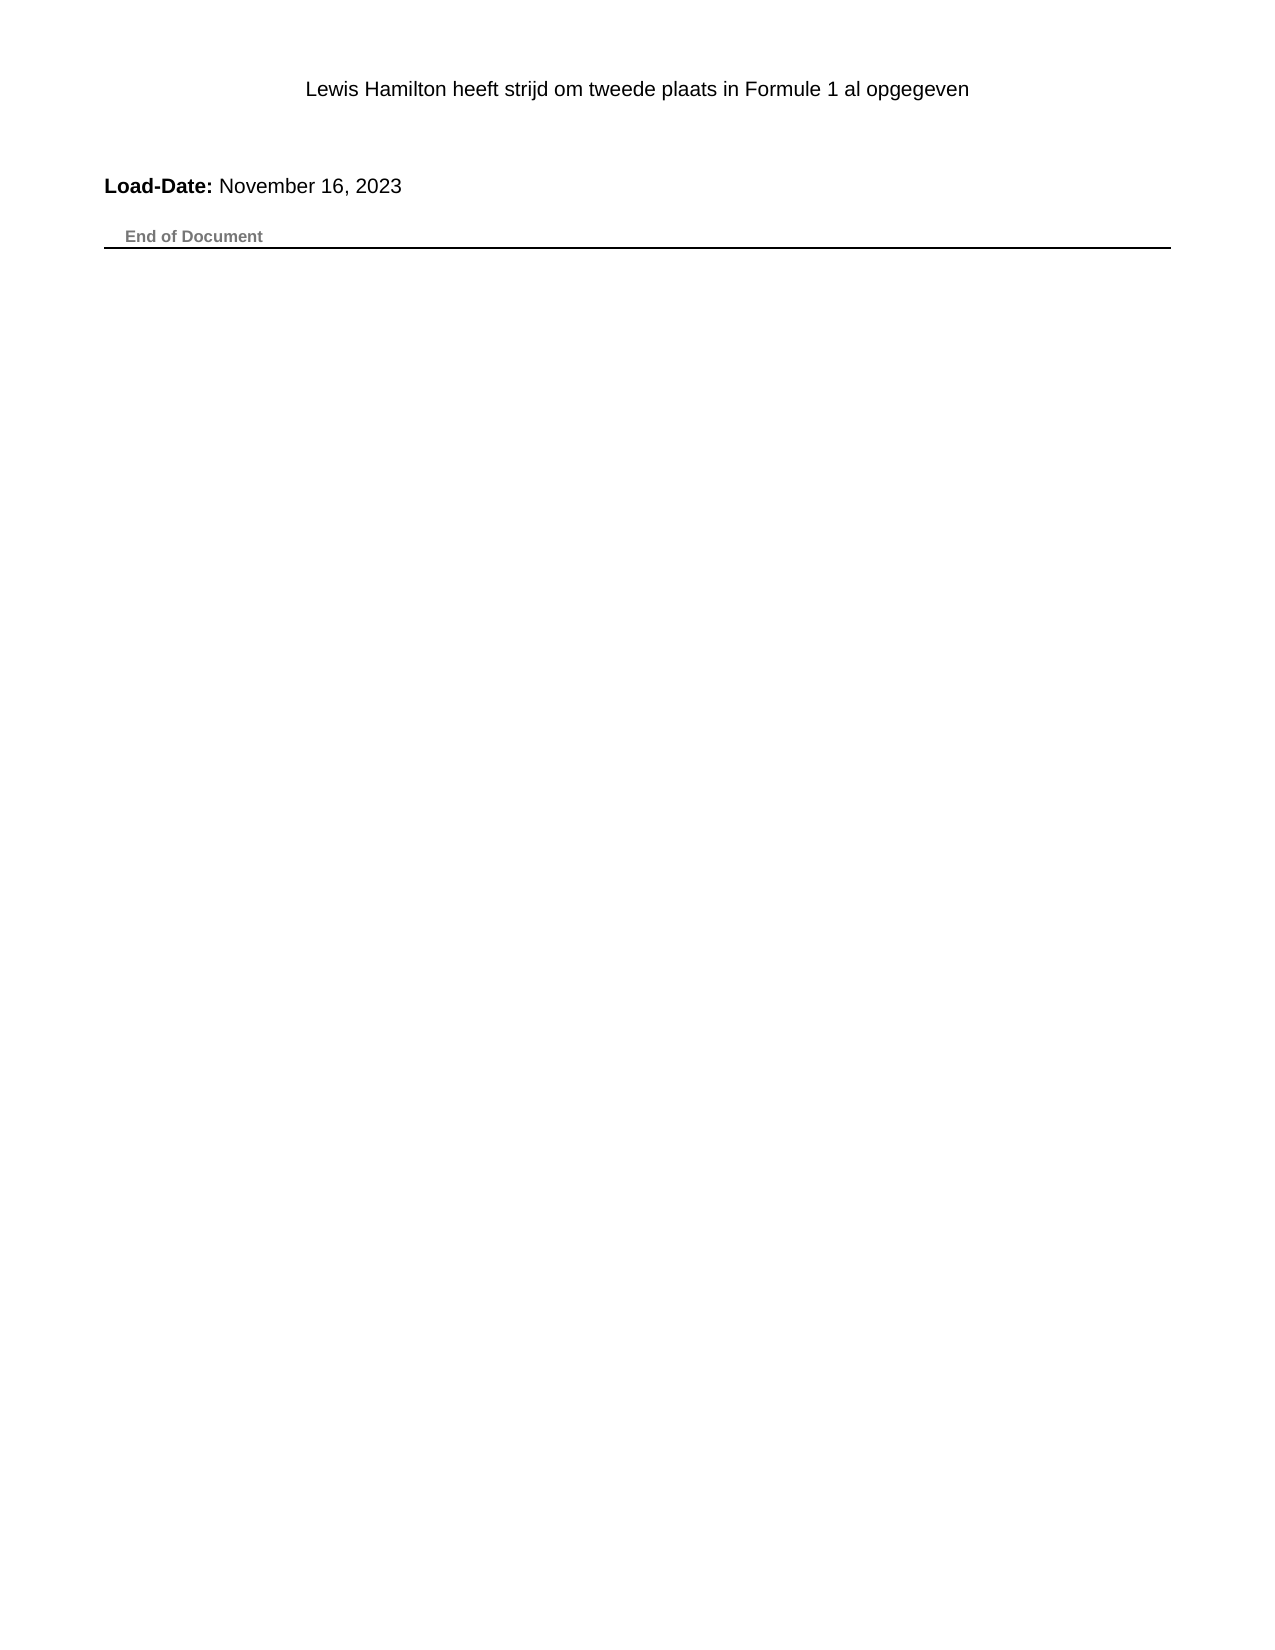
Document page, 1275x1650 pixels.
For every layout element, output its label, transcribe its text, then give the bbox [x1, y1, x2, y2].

text End of Document [125, 227, 1171, 246]
text Load-Date: November 16, 2023 [104, 142, 1171, 198]
